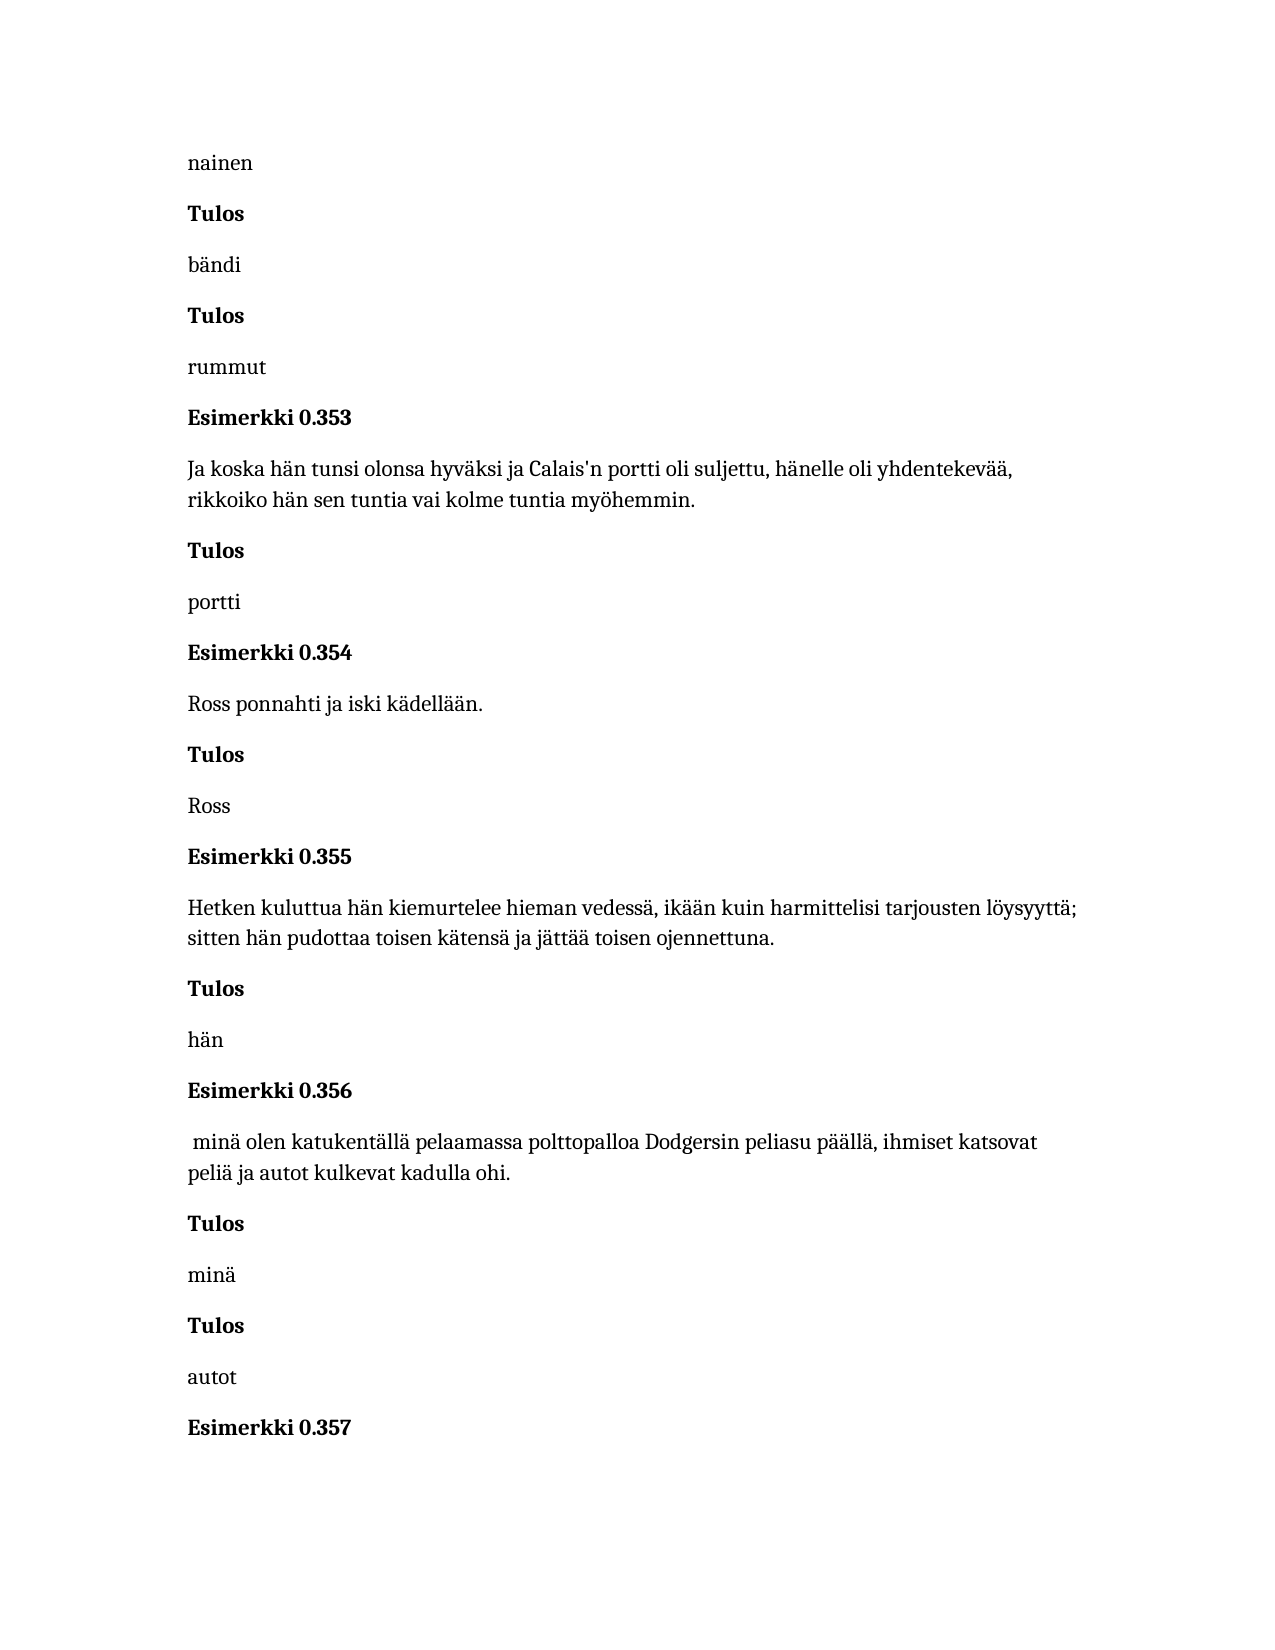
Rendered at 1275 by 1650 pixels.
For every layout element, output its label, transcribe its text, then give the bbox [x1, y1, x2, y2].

text Tulos [187, 976, 1087, 1002]
text minä olen katukentällä pelaamassa polttopalloa Dodgersin peliasu päällä, ihmiset katsovat peliä ja autot kulkevat kadulla ohi. [187, 1129, 1087, 1186]
text minä [187, 1261, 1087, 1288]
text hän [187, 1027, 1087, 1053]
text Tulos [187, 303, 1087, 329]
text bändi [187, 252, 1087, 278]
text autot [187, 1363, 1087, 1390]
text Esimerkki 0.356 [187, 1078, 1087, 1104]
text Hetken kuluttua hän kiemurtelee hieman vedessä, ikään kuin harmittelisi tarjousten löysyyttä; sitten hän pudottaa toisen kätensä ja jättää toisen ojennettuna. [187, 895, 1087, 951]
text Ja koska hän tunsi olonsa hyväksi ja Calais'n portti oli suljettu, hänelle oli yhdentekevää, rikkoiko hän sen tuntia vai kolme tuntia myöhemmin. [187, 456, 1087, 513]
text Esimerkki 0.355 [187, 844, 1087, 870]
text Tulos [187, 742, 1087, 768]
text Esimerkki 0.353 [187, 405, 1087, 432]
text Tulos [187, 201, 1087, 227]
text Tulos [187, 1312, 1087, 1339]
text nainen [187, 150, 1087, 176]
text Tulos [187, 537, 1087, 564]
text Esimerkki 0.357 [187, 1414, 1087, 1441]
text Ross ponnahti ja iski kädellään. [187, 691, 1087, 717]
text Tulos [187, 1210, 1087, 1237]
text Ross [187, 793, 1087, 819]
text portti [187, 588, 1087, 615]
text Esimerkki 0.354 [187, 639, 1087, 666]
text rummut [187, 354, 1087, 381]
